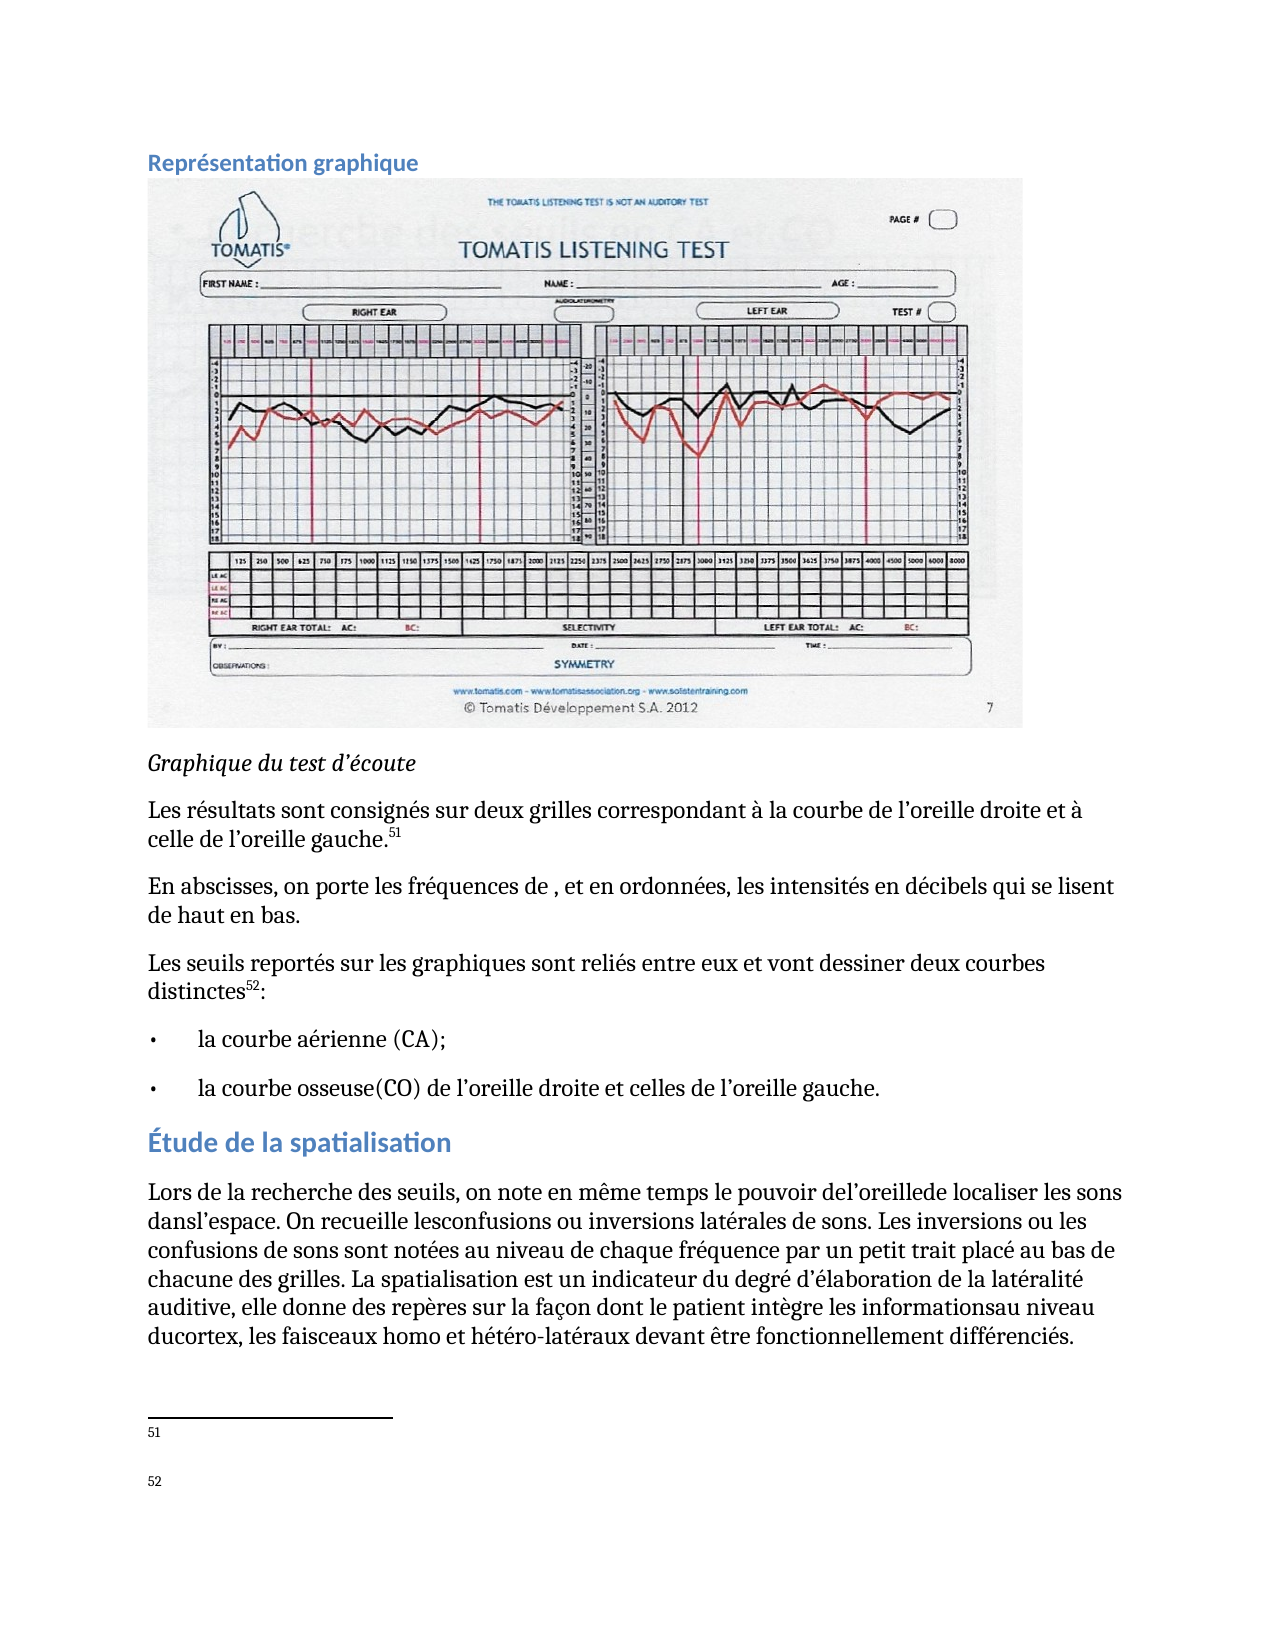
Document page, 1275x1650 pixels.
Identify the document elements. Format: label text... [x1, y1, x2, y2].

list la courbe aérienne (CA); [148, 1025, 1127, 1053]
picture [147, 178, 1023, 728]
text En abscisses, on porte les fréquences de , et en ordonnées, les intensités en décibels qui se lisent de haut en bas. [148, 872, 1127, 930]
list la courbe osseuse(CO) de l’oreille droite et celles de l’oreille gauche. [148, 1074, 1127, 1103]
subtitle Représentation graphique [148, 148, 1127, 178]
text Lors de la recherche des seuils, on note en même temps le pouvoir del’oreillede localiser les sons dansl’espace. On recueille lesconfusions ou inversions latérales de sons. Les inversions ou les confusions de sons sont notées au niveau de chaque fréquence par un petit trait placé au bas de chacune des grilles. La spatialisation est un indicateur du degré d’élaboration de la latéralité auditive, elle donne des repères sur la façon dont le patient intègre les informationsau niveau ducortex, les faisceaux homo et hétéro-latéraux devant être fonctionnellement différenciés. [148, 1178, 1127, 1351]
text Les seuils reportés sur les graphiques sont reliés entre eux et vont dessiner deux courbes distinctes: [148, 948, 1127, 1006]
text Les résultats sont consignés sur deux grilles correspondant à la courbe de l’oreille droite et à celle de l’oreille gauche. [148, 796, 1127, 853]
subtitle Étude de la spatialisation [148, 1124, 1127, 1159]
text Graphique du test d’écoute [148, 748, 1127, 777]
